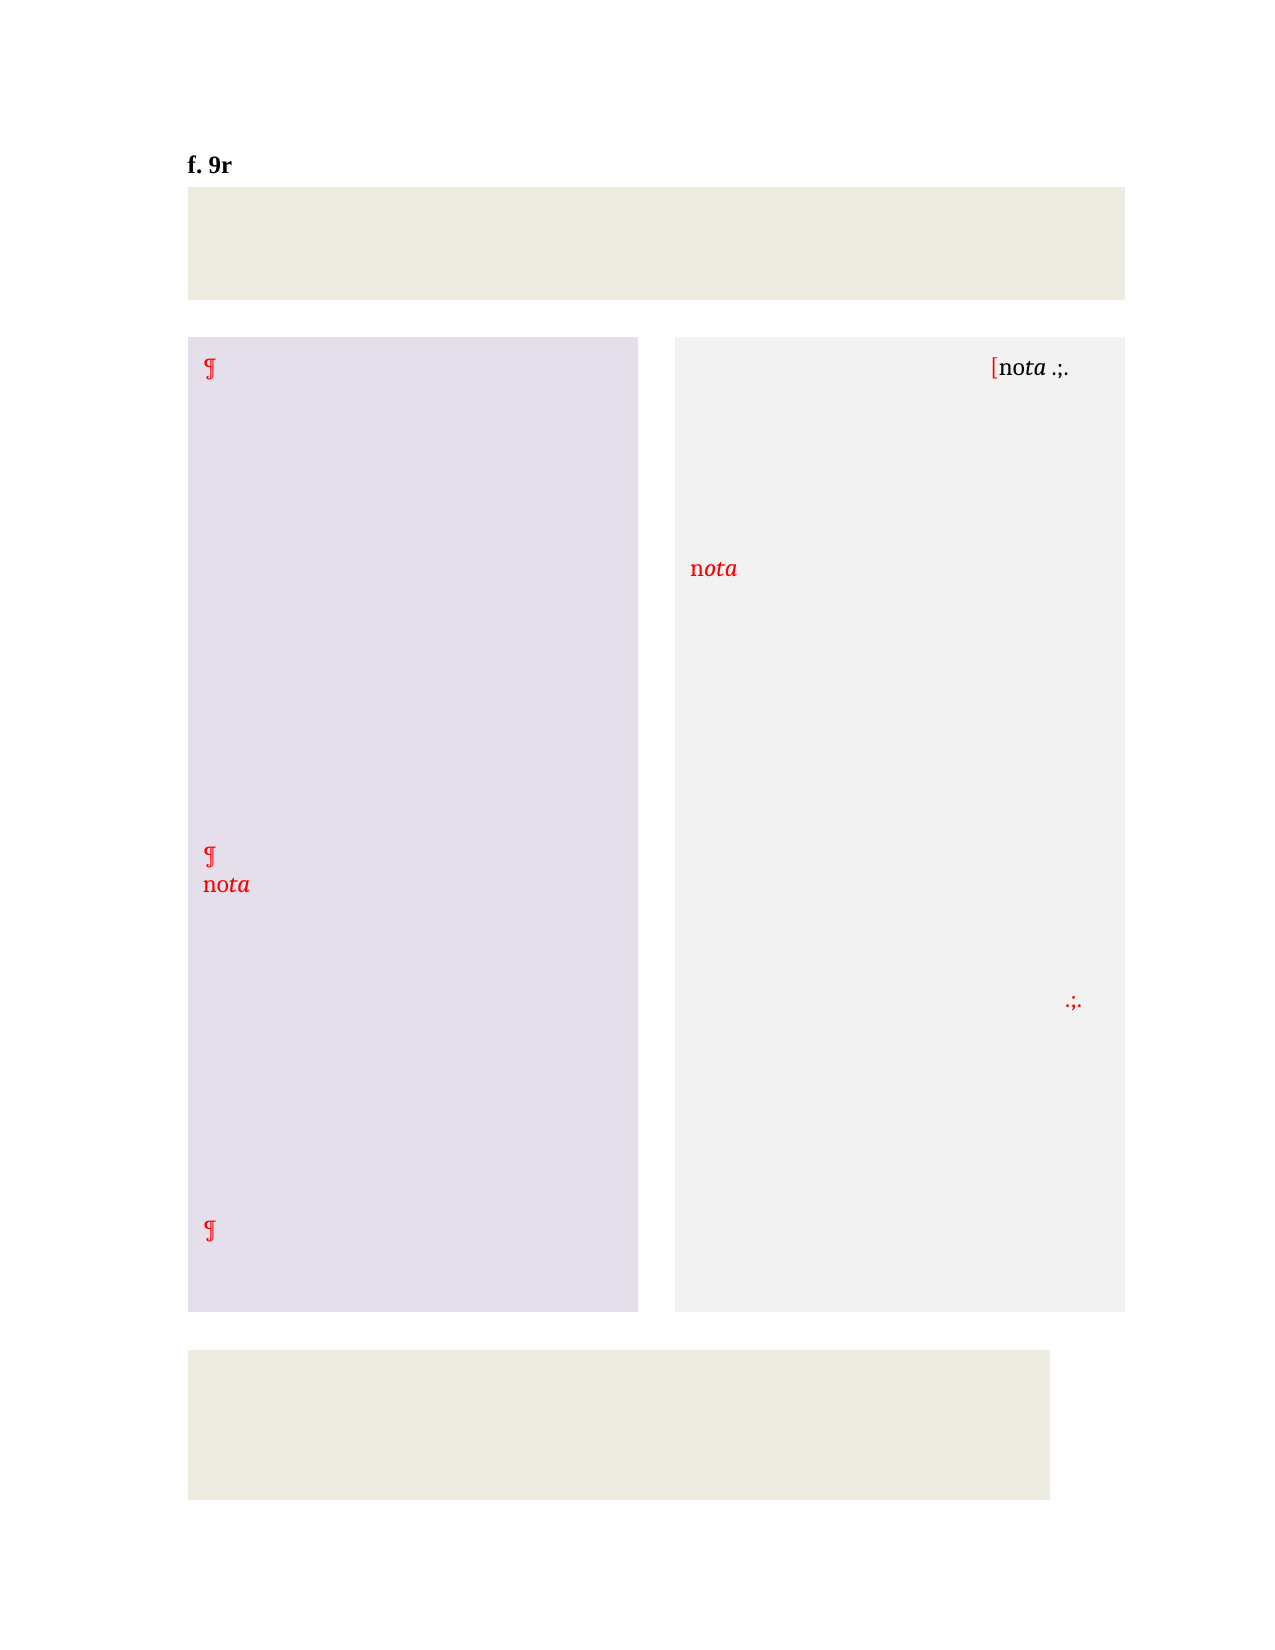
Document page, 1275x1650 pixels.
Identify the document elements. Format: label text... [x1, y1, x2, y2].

text f. 9r [187, 150, 1087, 179]
